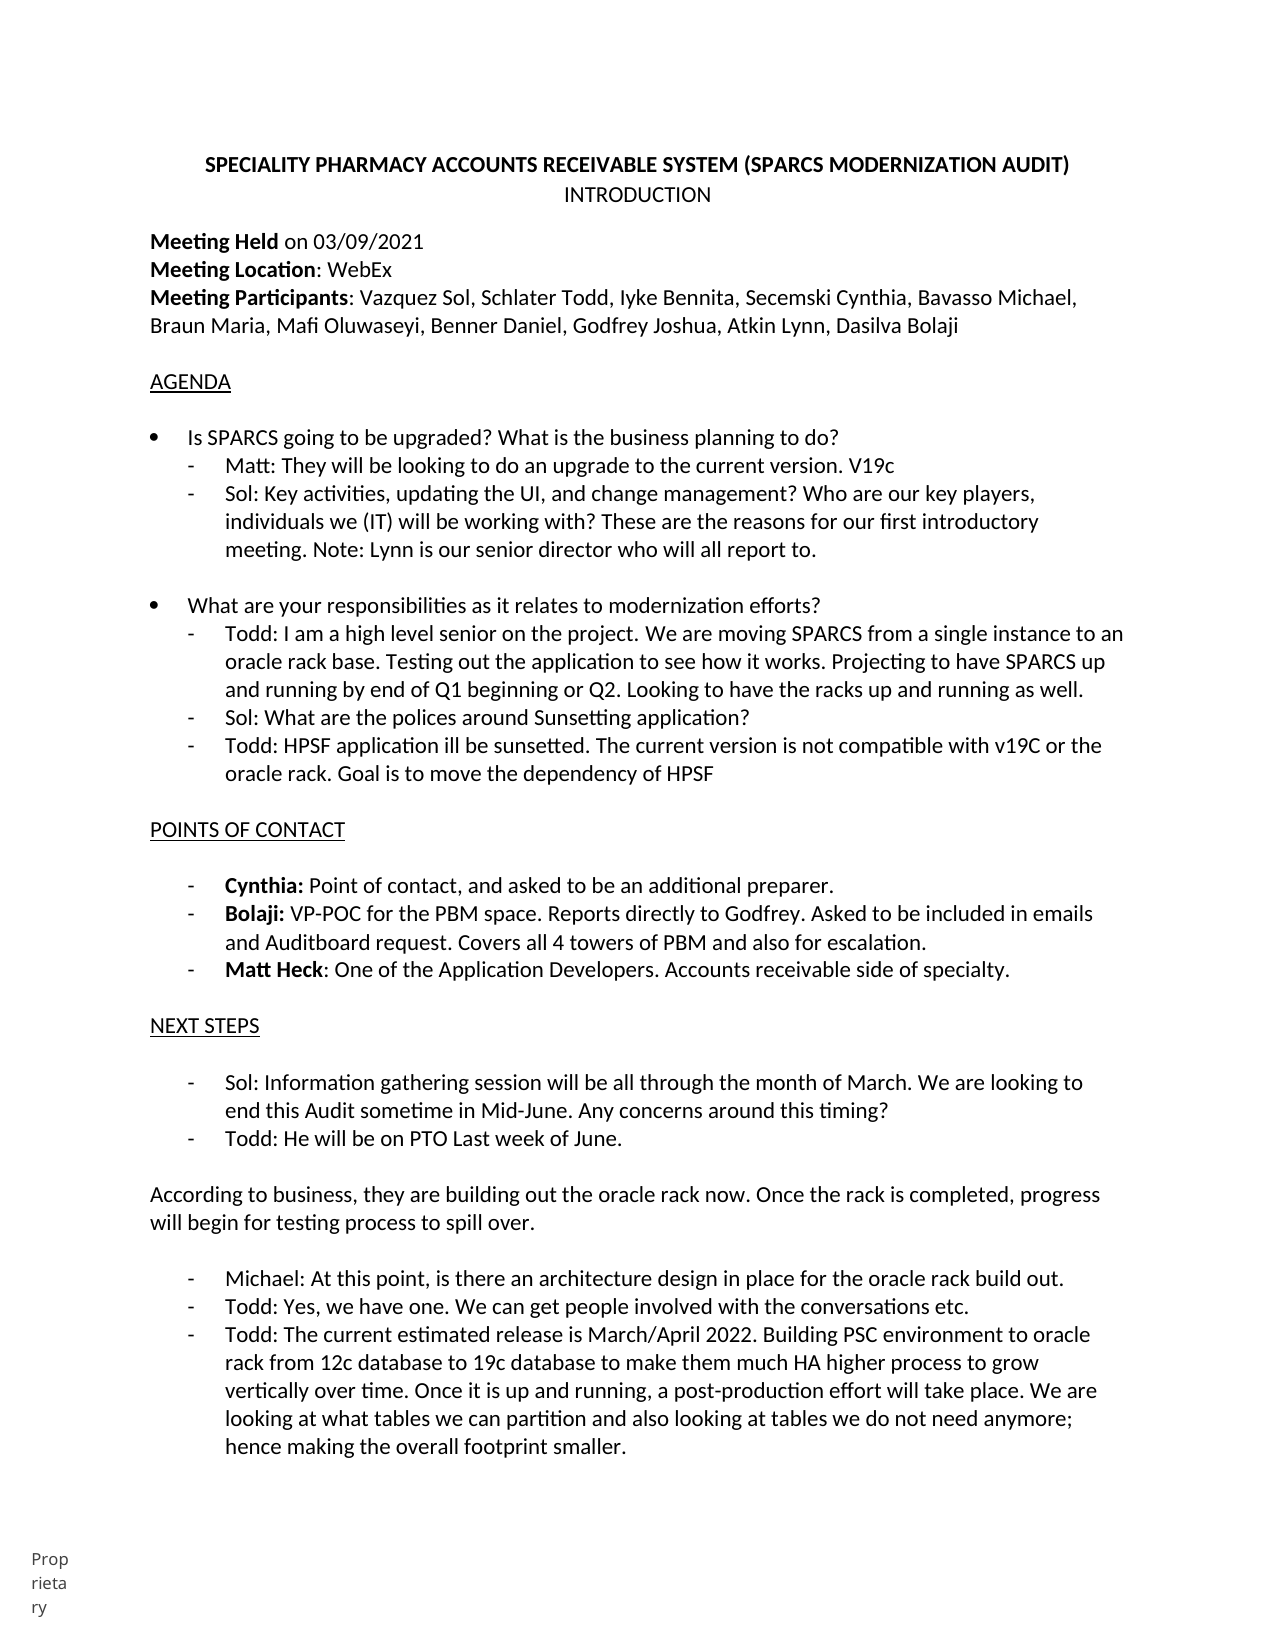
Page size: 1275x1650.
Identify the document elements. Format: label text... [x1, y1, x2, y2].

text According to business, they are building out the oracle rack now. Once the rack is completed, progress will begin for testing process to spill over. [150, 1180, 1125, 1236]
text Meeting Participants: Vazquez Sol, Schlater Todd, Iyke Bennita, Secemski Cynthia, Bavasso Michael, Braun Maria, Mafi Oluwaseyi, Benner Daniel, Godfrey Joshua, Atkin Lynn, Dasilva Bolaji [150, 283, 1125, 339]
list Is SPARCS going to be upgraded? What is the business planning to do? [150, 423, 1125, 451]
text AGENDA [150, 367, 1125, 395]
list Todd: HPSF application ill be sunsetted. The current version is not compatible with v19C or the oracle rack. Goal is to move the dependency of HPSF [187, 731, 1125, 787]
list Bolaji: VP-POC for the PBM space. Reports directly to Godfrey. Asked to be included in emails and Auditboard request. Covers all 4 towers of PBM and also for escalation. [187, 899, 1125, 956]
list Matt: They will be looking to do an upgrade to the current version. V19c [187, 451, 1125, 479]
list Sol: Key activities, updating the UI, and change management? Who are our key players, individuals we (IT) will be working with? These are the reasons for our first introductory meeting. Note: Lynn is our senior director who will all report to. [187, 479, 1125, 563]
list Sol: What are the polices around Sunsetting application? [187, 703, 1125, 731]
text NEXT STEPS [150, 1012, 1125, 1040]
list Todd: The current estimated release is March/April 2022. Building PSC environment to oracle rack from 12c database to 19c database to make them much HA higher process to grow vertically over time. Once it is up and running, a post-production effort will take place. We are looking at what tables we can partition and also looking at tables we do not need anymore; hence making the overall footprint smaller. [187, 1320, 1125, 1460]
text Meeting Held on 03/09/2021 [150, 227, 1125, 255]
list Matt Heck: One of the Application Developers. Accounts receivable side of specialty. [187, 956, 1125, 984]
list What are your responsibilities as it relates to modernization efforts? [150, 591, 1125, 619]
list Michael: At this point, is there an architecture design in place for the oracle rack build out. [187, 1264, 1125, 1292]
text SPECIALITY PHARMACY ACCOUNTS RECEIVABLE SYSTEM (SPARCS MODERNIZATION AUDIT) INTRODUCTION [150, 150, 1125, 208]
list Cynthia: Point of contact, and asked to be an additional preparer. [187, 872, 1125, 899]
list Todd: Yes, we have one. We can get people involved with the conversations etc. [187, 1292, 1125, 1320]
text POINTS OF CONTACT [150, 816, 1125, 843]
list Todd: He will be on PTO Last week of June. [187, 1124, 1125, 1152]
list Sol: Information gathering session will be all through the month of March. We are looking to end this Audit sometime in Mid-June. Any concerns around this timing? [187, 1068, 1125, 1124]
list Todd: I am a high level senior on the project. We are moving SPARCS from a single instance to an oracle rack base. Testing out the application to see how it works. Projecting to have SPARCS up and running by end of Q1 beginning or Q2. Looking to have the racks up and running as well. [187, 619, 1125, 703]
text Meeting Location: WebEx [150, 255, 1125, 283]
